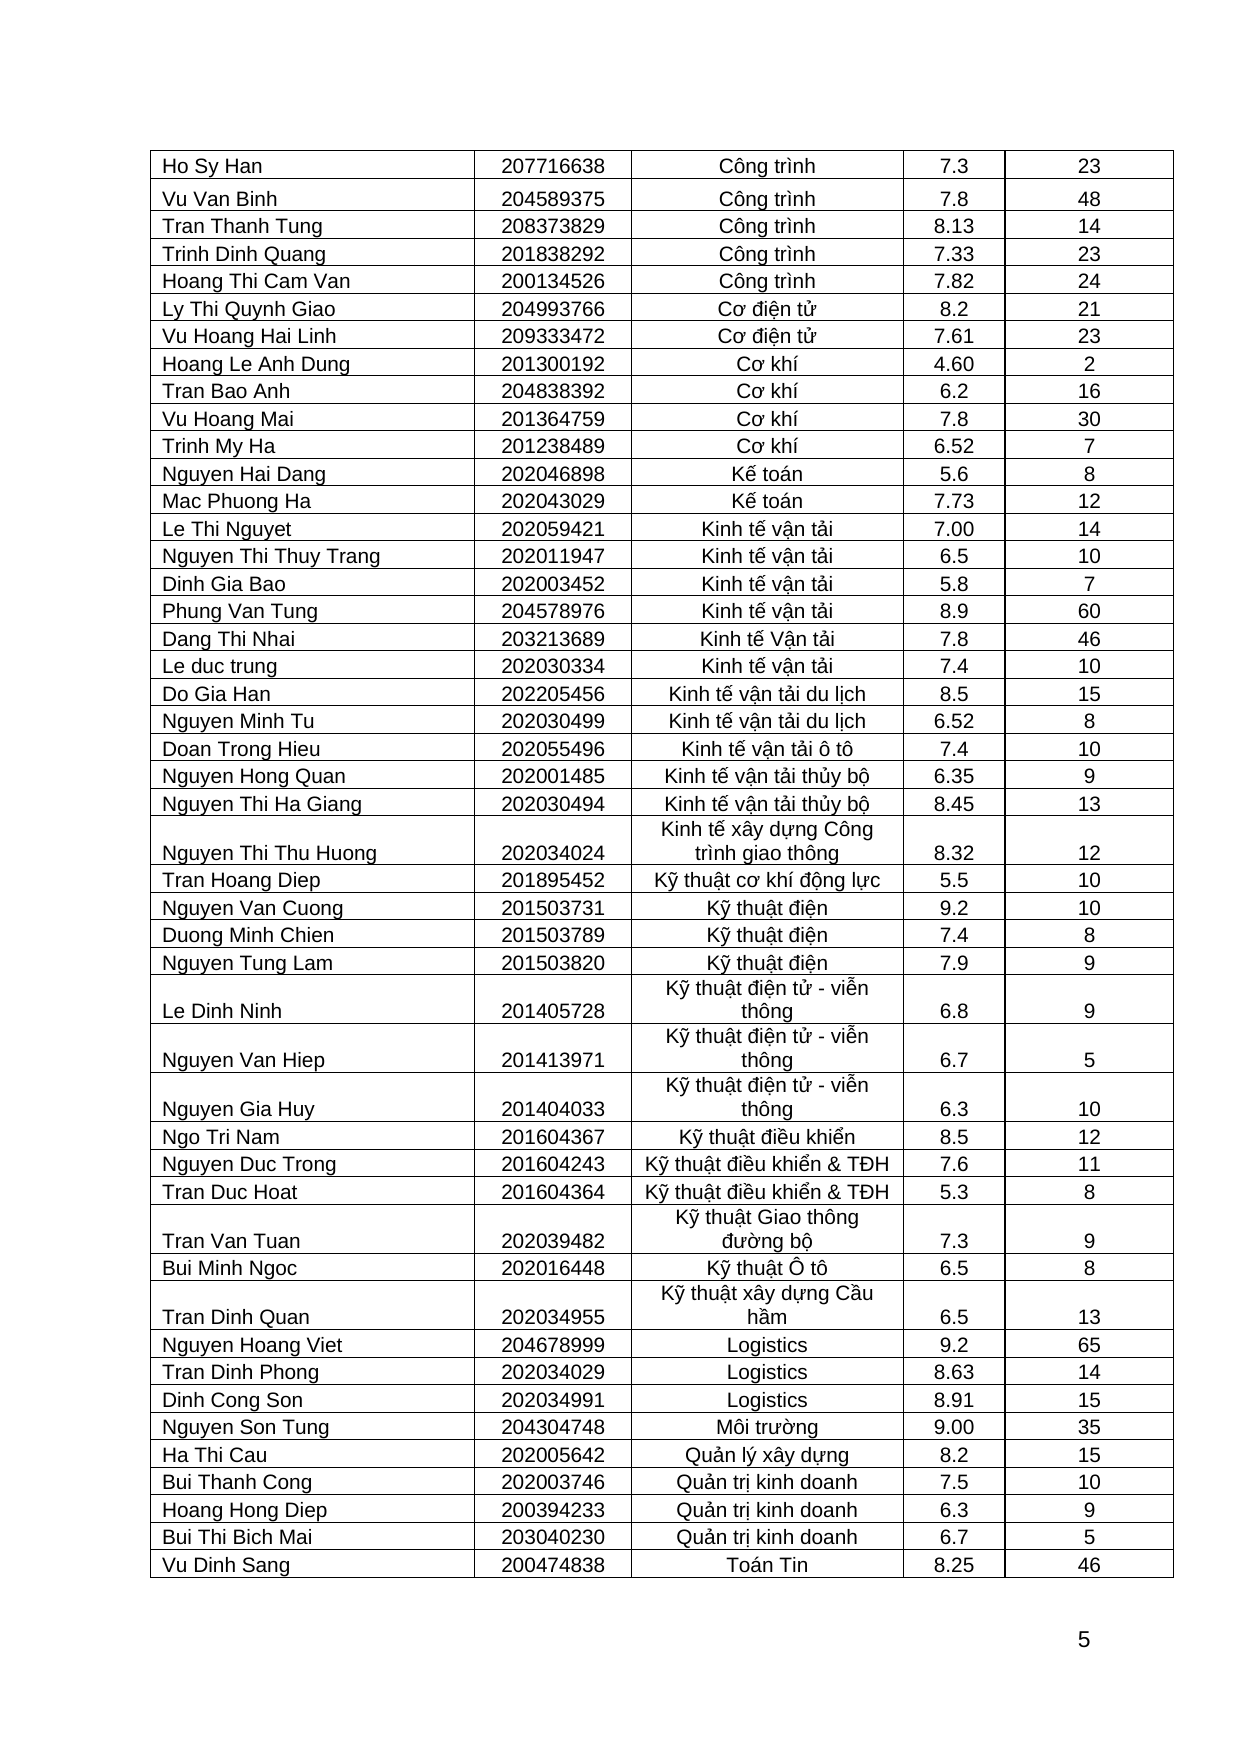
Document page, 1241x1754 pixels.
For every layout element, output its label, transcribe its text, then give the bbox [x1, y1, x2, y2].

table_cell 200134526 [475, 266, 631, 293]
table_cell 9.00 [904, 1413, 1004, 1439]
table_cell Kỹ thuật điện [632, 948, 903, 974]
table_cell Hoang Le Anh Dung [151, 349, 474, 375]
table_cell 202030499 [475, 706, 631, 733]
table_cell 201604364 [475, 1177, 631, 1204]
table_cell Tran Dinh Quan [151, 1281, 474, 1329]
table_cell 6.52 [904, 706, 1004, 733]
table_cell 23 [1006, 239, 1173, 265]
table_cell 23 [1006, 151, 1173, 177]
table_cell Cơ khí [632, 404, 903, 430]
table_cell 8.2 [904, 1440, 1004, 1467]
table_cell Kỹ thuật điện tử - viễn thông [632, 975, 903, 1023]
table_cell 48 [1006, 179, 1173, 210]
table_cell 201895452 [475, 865, 631, 892]
table_cell Nguyen Thi Ha Giang [151, 789, 474, 815]
table_cell 5.8 [904, 569, 1004, 595]
table_cell 12 [1006, 816, 1173, 864]
table_cell Công trình [632, 151, 903, 177]
table_cell 201503820 [475, 948, 631, 974]
table_cell Le Dinh Ninh [151, 975, 474, 1023]
table_cell Kinh tế Vận tải [632, 624, 903, 650]
table_cell Nguyen Van Cuong [151, 893, 474, 919]
table_cell Vu Van Binh [151, 179, 474, 210]
table_cell 7.8 [904, 404, 1004, 430]
table_cell Quản lý xây dựng [632, 1440, 903, 1467]
table_cell 8.2 [904, 294, 1004, 320]
table_cell 11 [1006, 1150, 1173, 1176]
table_cell 207716638 [475, 151, 631, 177]
table_cell Kỹ thuật cơ khí động lực [632, 865, 903, 892]
table_cell 10 [1006, 651, 1173, 678]
table_cell 8.13 [904, 211, 1004, 238]
table_cell 8 [1006, 459, 1173, 485]
table_cell 201838292 [475, 239, 631, 265]
table_cell Công trình [632, 239, 903, 265]
table_cell Le duc trung [151, 651, 474, 678]
table_cell Le Thi Nguyet [151, 514, 474, 540]
table_cell 202005642 [475, 1440, 631, 1467]
table_cell 8 [1006, 920, 1173, 947]
table_cell Môi trường [632, 1413, 903, 1439]
table_cell 201238489 [475, 431, 631, 458]
table_cell 208373829 [475, 211, 631, 238]
table_cell 204304748 [475, 1413, 631, 1439]
table_cell 46 [1006, 1550, 1173, 1577]
table_cell 202034024 [475, 816, 631, 864]
table_cell 7.82 [904, 266, 1004, 293]
table_cell 5.6 [904, 459, 1004, 485]
table_cell 7.61 [904, 321, 1004, 348]
table_cell 7.00 [904, 514, 1004, 540]
table_cell 6.7 [904, 1024, 1004, 1072]
table_cell Ha Thi Cau [151, 1440, 474, 1467]
table_cell 8.5 [904, 1122, 1004, 1149]
table_cell 10 [1006, 1468, 1173, 1494]
table_cell Kinh tế vận tải [632, 569, 903, 595]
table_cell Kế toán [632, 486, 903, 513]
table_cell Kỹ thuật điều khiển [632, 1122, 903, 1149]
table_cell 6.7 [904, 1523, 1004, 1549]
table_cell 202030494 [475, 789, 631, 815]
table_cell 204993766 [475, 294, 631, 320]
table_cell 6.3 [904, 1495, 1004, 1522]
table_cell Vu Hoang Hai Linh [151, 321, 474, 348]
table_cell 16 [1006, 376, 1173, 403]
table_cell 15 [1006, 679, 1173, 705]
table_cell 202003746 [475, 1468, 631, 1494]
table_cell Kinh tế vận tải ô tô [632, 734, 903, 760]
table_cell Toán Tin [632, 1550, 903, 1577]
table_cell 23 [1006, 321, 1173, 348]
table_cell 6.5 [904, 541, 1004, 568]
table_cell 24 [1006, 266, 1173, 293]
table_cell Logistics [632, 1358, 903, 1384]
table_cell Kế toán [632, 459, 903, 485]
table_cell 202055496 [475, 734, 631, 760]
table_cell 6.35 [904, 761, 1004, 788]
table_cell 7.4 [904, 734, 1004, 760]
table_cell Tran Bao Anh [151, 376, 474, 403]
table_cell Dinh Cong Son [151, 1385, 474, 1412]
table_cell Duong Minh Chien [151, 920, 474, 947]
table_cell 201364759 [475, 404, 631, 430]
table_cell 8 [1006, 706, 1173, 733]
table_cell Kinh tế vận tải thủy bộ [632, 761, 903, 788]
table_cell 9.2 [904, 893, 1004, 919]
table_cell 14 [1006, 514, 1173, 540]
table_cell 202039482 [475, 1205, 631, 1253]
table_cell 200394233 [475, 1495, 631, 1522]
table_cell Logistics [632, 1330, 903, 1357]
table_cell 2 [1006, 349, 1173, 375]
table_cell 202205456 [475, 679, 631, 705]
table_cell Kỹ thuật điều khiển & TĐH [632, 1150, 903, 1176]
table_cell Kinh tế vận tải du lịch [632, 706, 903, 733]
table_cell 209333472 [475, 321, 631, 348]
table_cell Kinh tế vận tải [632, 514, 903, 540]
table_cell 8.25 [904, 1550, 1004, 1577]
table_cell 8 [1006, 1254, 1173, 1280]
table_cell 7.4 [904, 651, 1004, 678]
table_cell Cơ điện tử [632, 294, 903, 320]
table_cell Tran Dinh Phong [151, 1358, 474, 1384]
table_cell Nguyen Gia Huy [151, 1073, 474, 1121]
table_cell Nguyen Hoang Viet [151, 1330, 474, 1357]
table_cell Nguyen Thi Thu Huong [151, 816, 474, 864]
table_cell Kinh tế xây dựng Công trình giao thông [632, 816, 903, 864]
table_cell Nguyen Thi Thuy Trang [151, 541, 474, 568]
table_cell 5 [1006, 1024, 1173, 1072]
table_cell 9 [1006, 1205, 1173, 1253]
table_cell Vu Dinh Sang [151, 1550, 474, 1577]
table_cell 202003452 [475, 569, 631, 595]
table_cell Công trình [632, 211, 903, 238]
table_cell 201405728 [475, 975, 631, 1023]
table_cell Kỹ thuật điện tử - viễn thông [632, 1073, 903, 1121]
table_cell 9.2 [904, 1330, 1004, 1357]
table_cell 202030334 [475, 651, 631, 678]
table_cell 15 [1006, 1385, 1173, 1412]
table_cell 202059421 [475, 514, 631, 540]
table_cell 60 [1006, 596, 1173, 623]
table_cell 8 [1006, 1177, 1173, 1204]
table_cell 7 [1006, 431, 1173, 458]
table_cell Kỹ thuật điện tử - viễn thông [632, 1024, 903, 1072]
table_cell 6.3 [904, 1073, 1004, 1121]
table_cell Tran Van Tuan [151, 1205, 474, 1253]
table_cell 7.3 [904, 151, 1004, 177]
table_cell 8.63 [904, 1358, 1004, 1384]
table_cell 5.5 [904, 865, 1004, 892]
table_cell Trinh My Ha [151, 431, 474, 458]
table_cell 9 [1006, 975, 1173, 1023]
table_cell 6.5 [904, 1254, 1004, 1280]
table_cell Kỹ thuật điện [632, 920, 903, 947]
table_cell Bui Minh Ngoc [151, 1254, 474, 1280]
table_cell Kinh tế vận tải [632, 651, 903, 678]
table_cell 7.8 [904, 624, 1004, 650]
table_cell 6.5 [904, 1281, 1004, 1329]
table_cell Quản trị kinh doanh [632, 1523, 903, 1549]
table_cell 203040230 [475, 1523, 631, 1549]
table_cell 10 [1006, 1073, 1173, 1121]
table_cell 8.32 [904, 816, 1004, 864]
table_cell Nguyen Tung Lam [151, 948, 474, 974]
table_cell 6.2 [904, 376, 1004, 403]
table_cell 201404033 [475, 1073, 631, 1121]
table_cell Dinh Gia Bao [151, 569, 474, 595]
table_cell Kỹ thuật Giao thông đường bộ [632, 1205, 903, 1253]
table_cell Quản trị kinh doanh [632, 1468, 903, 1494]
table_cell Tran Hoang Diep [151, 865, 474, 892]
table_cell 9 [1006, 1495, 1173, 1522]
table_cell 7 [1006, 569, 1173, 595]
table_cell Do Gia Han [151, 679, 474, 705]
table_cell 10 [1006, 893, 1173, 919]
table_cell Nguyen Hong Quan [151, 761, 474, 788]
table_cell 5.3 [904, 1177, 1004, 1204]
table_cell 202034029 [475, 1358, 631, 1384]
table_cell 4.60 [904, 349, 1004, 375]
table_cell 8.91 [904, 1385, 1004, 1412]
table_cell 7.5 [904, 1468, 1004, 1494]
table_cell Bui Thanh Cong [151, 1468, 474, 1494]
table_cell Kỹ thuật điện [632, 893, 903, 919]
table_cell 202011947 [475, 541, 631, 568]
table_cell 203213689 [475, 624, 631, 650]
table_cell Ly Thi Quynh Giao [151, 294, 474, 320]
table_cell 12 [1006, 1122, 1173, 1149]
table_cell 30 [1006, 404, 1173, 430]
table_cell Ngo Tri Nam [151, 1122, 474, 1149]
table_cell Kinh tế vận tải du lịch [632, 679, 903, 705]
table_cell Hoang Thi Cam Van [151, 266, 474, 293]
table_cell 7.73 [904, 486, 1004, 513]
table_cell 6.52 [904, 431, 1004, 458]
table_cell Nguyen Minh Tu [151, 706, 474, 733]
table_cell Tran Thanh Tung [151, 211, 474, 238]
table_cell Tran Duc Hoat [151, 1177, 474, 1204]
table_cell Kinh tế vận tải [632, 596, 903, 623]
table_cell Ho Sy Han [151, 151, 474, 177]
table_cell Dang Thi Nhai [151, 624, 474, 650]
table_cell Nguyen Van Hiep [151, 1024, 474, 1072]
table_cell 7.33 [904, 239, 1004, 265]
table_cell 14 [1006, 1358, 1173, 1384]
table_cell Logistics [632, 1385, 903, 1412]
table_cell 15 [1006, 1440, 1173, 1467]
table_cell Nguyen Son Tung [151, 1413, 474, 1439]
table_cell 201300192 [475, 349, 631, 375]
table_cell Vu Hoang Mai [151, 404, 474, 430]
table_cell 202034955 [475, 1281, 631, 1329]
table_cell 201503731 [475, 893, 631, 919]
table_cell 12 [1006, 486, 1173, 513]
table_cell Bui Thi Bich Mai [151, 1523, 474, 1549]
table_cell 13 [1006, 789, 1173, 815]
table_cell 202034991 [475, 1385, 631, 1412]
table_cell Cơ điện tử [632, 321, 903, 348]
table_cell 9 [1006, 761, 1173, 788]
table_cell Kinh tế vận tải thủy bộ [632, 789, 903, 815]
table_cell 201604367 [475, 1122, 631, 1149]
table_cell 202016448 [475, 1254, 631, 1280]
table_cell Cơ khí [632, 376, 903, 403]
table_cell 7.8 [904, 179, 1004, 210]
table_cell Mac Phuong Ha [151, 486, 474, 513]
table_cell Cơ khí [632, 431, 903, 458]
table_cell Phung Van Tung [151, 596, 474, 623]
table_cell 9 [1006, 948, 1173, 974]
table_cell 204838392 [475, 376, 631, 403]
table_cell Cơ khí [632, 349, 903, 375]
table_cell 202043029 [475, 486, 631, 513]
table_cell 201413971 [475, 1024, 631, 1072]
table_cell 65 [1006, 1330, 1173, 1357]
table_cell Kỹ thuật xây dựng Cầu hầm [632, 1281, 903, 1329]
table_cell 7.4 [904, 920, 1004, 947]
table_cell 5 [1006, 1523, 1173, 1549]
table_cell Nguyen Hai Dang [151, 459, 474, 485]
table_cell Công trình [632, 266, 903, 293]
table_cell 13 [1006, 1281, 1173, 1329]
table_cell 202001485 [475, 761, 631, 788]
table_cell 8.9 [904, 596, 1004, 623]
table_cell 204589375 [475, 179, 631, 210]
table_cell 7.6 [904, 1150, 1004, 1176]
table_cell 10 [1006, 541, 1173, 568]
table_cell 7.9 [904, 948, 1004, 974]
table_cell Kinh tế vận tải [632, 541, 903, 568]
table_cell Nguyen Duc Trong [151, 1150, 474, 1176]
table_cell 200474838 [475, 1550, 631, 1577]
table_cell 35 [1006, 1413, 1173, 1439]
table_cell 201604243 [475, 1150, 631, 1176]
table_cell Công trình [632, 179, 903, 210]
table_cell Kỹ thuật điều khiển & TĐH [632, 1177, 903, 1204]
table_cell Hoang Hong Diep [151, 1495, 474, 1522]
table_cell 46 [1006, 624, 1173, 650]
table_cell 204578976 [475, 596, 631, 623]
table_cell 201503789 [475, 920, 631, 947]
table_cell 10 [1006, 865, 1173, 892]
table_cell 14 [1006, 211, 1173, 238]
table_cell 202046898 [475, 459, 631, 485]
table_cell 8.45 [904, 789, 1004, 815]
table_cell 21 [1006, 294, 1173, 320]
table_cell Quản trị kinh doanh [632, 1495, 903, 1522]
table_cell 8.5 [904, 679, 1004, 705]
table_cell 6.8 [904, 975, 1004, 1023]
table_cell 204678999 [475, 1330, 631, 1357]
table_cell 10 [1006, 734, 1173, 760]
table_cell Trinh Dinh Quang [151, 239, 474, 265]
table_cell Doan Trong Hieu [151, 734, 474, 760]
table_cell Kỹ thuật Ô tô [632, 1254, 903, 1280]
table_cell 7.3 [904, 1205, 1004, 1253]
